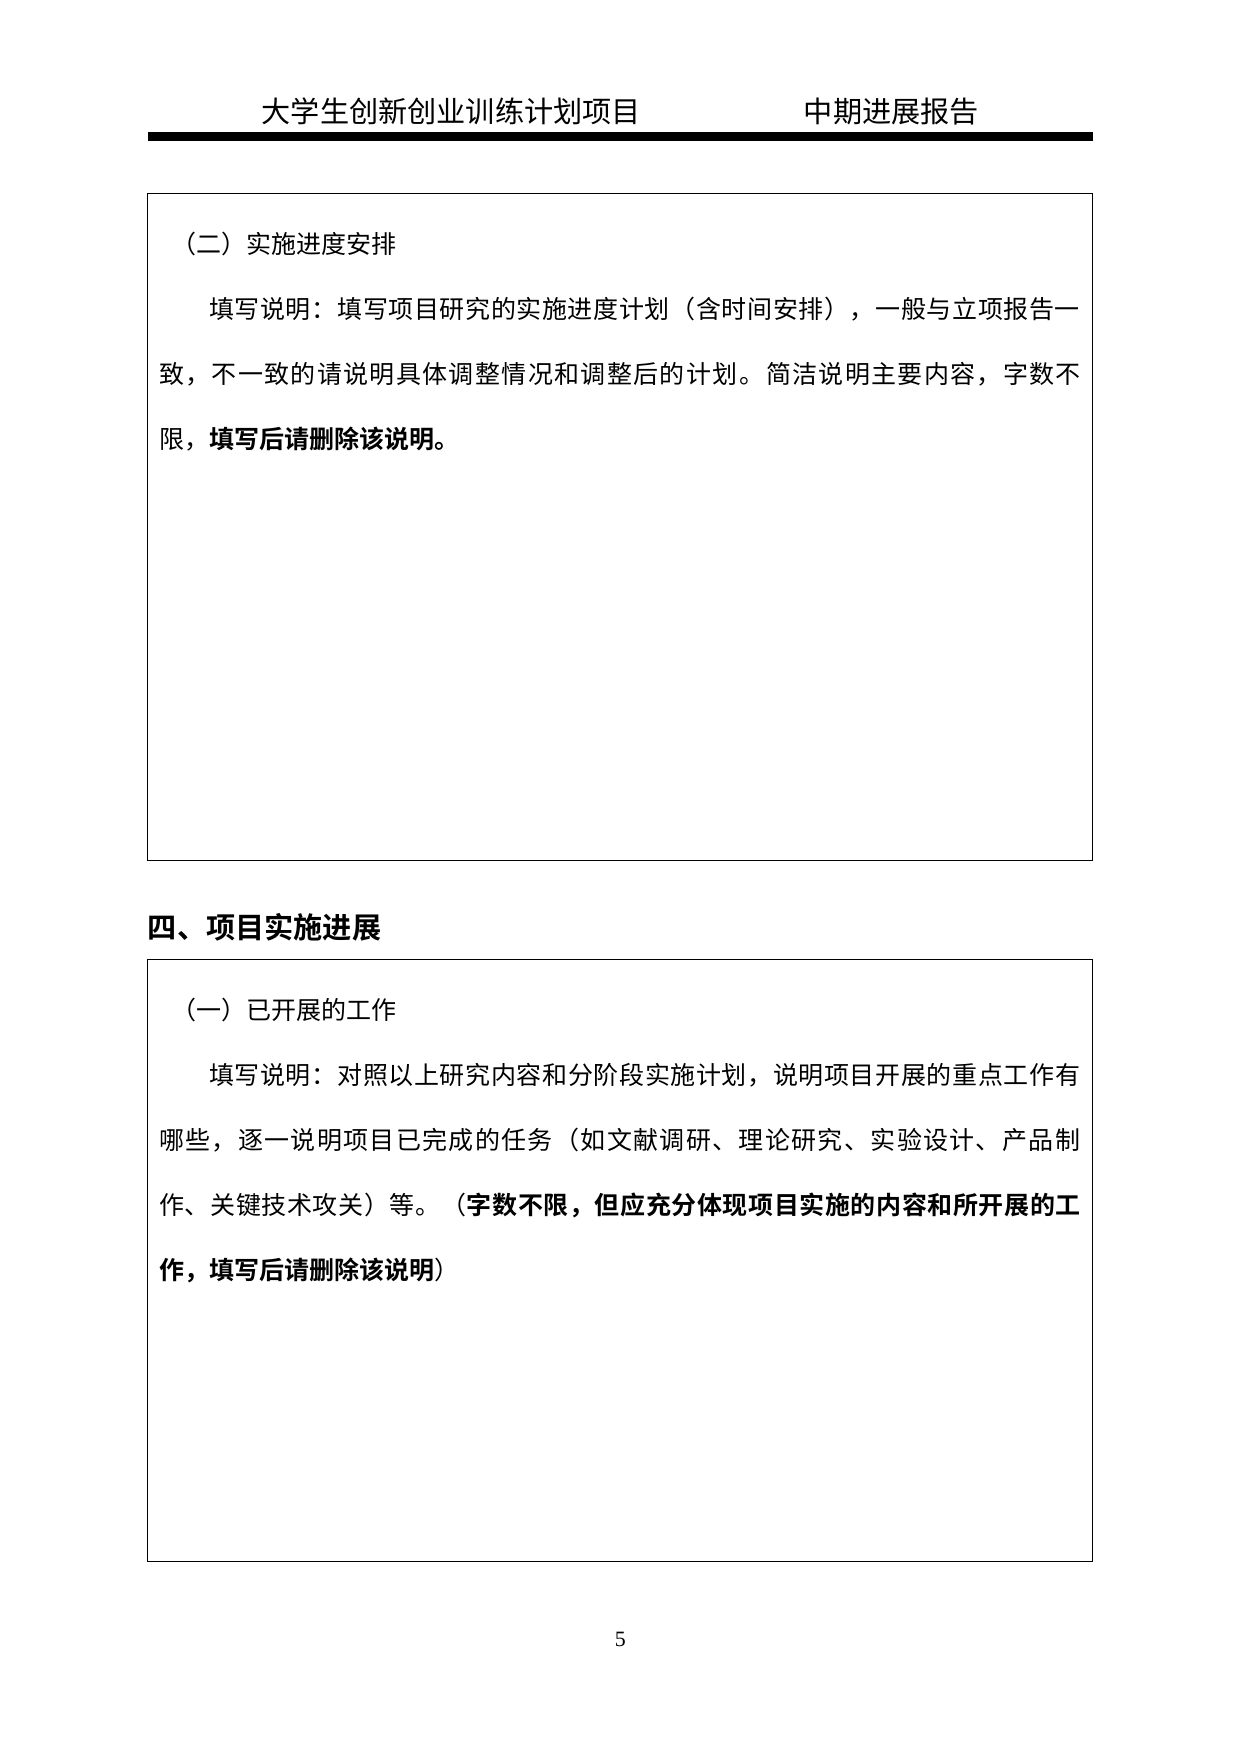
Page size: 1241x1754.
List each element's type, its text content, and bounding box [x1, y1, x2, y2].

text 四、项目实施进展 [148, 894, 1092, 959]
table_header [148, 194, 1092, 860]
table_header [148, 960, 1092, 1561]
